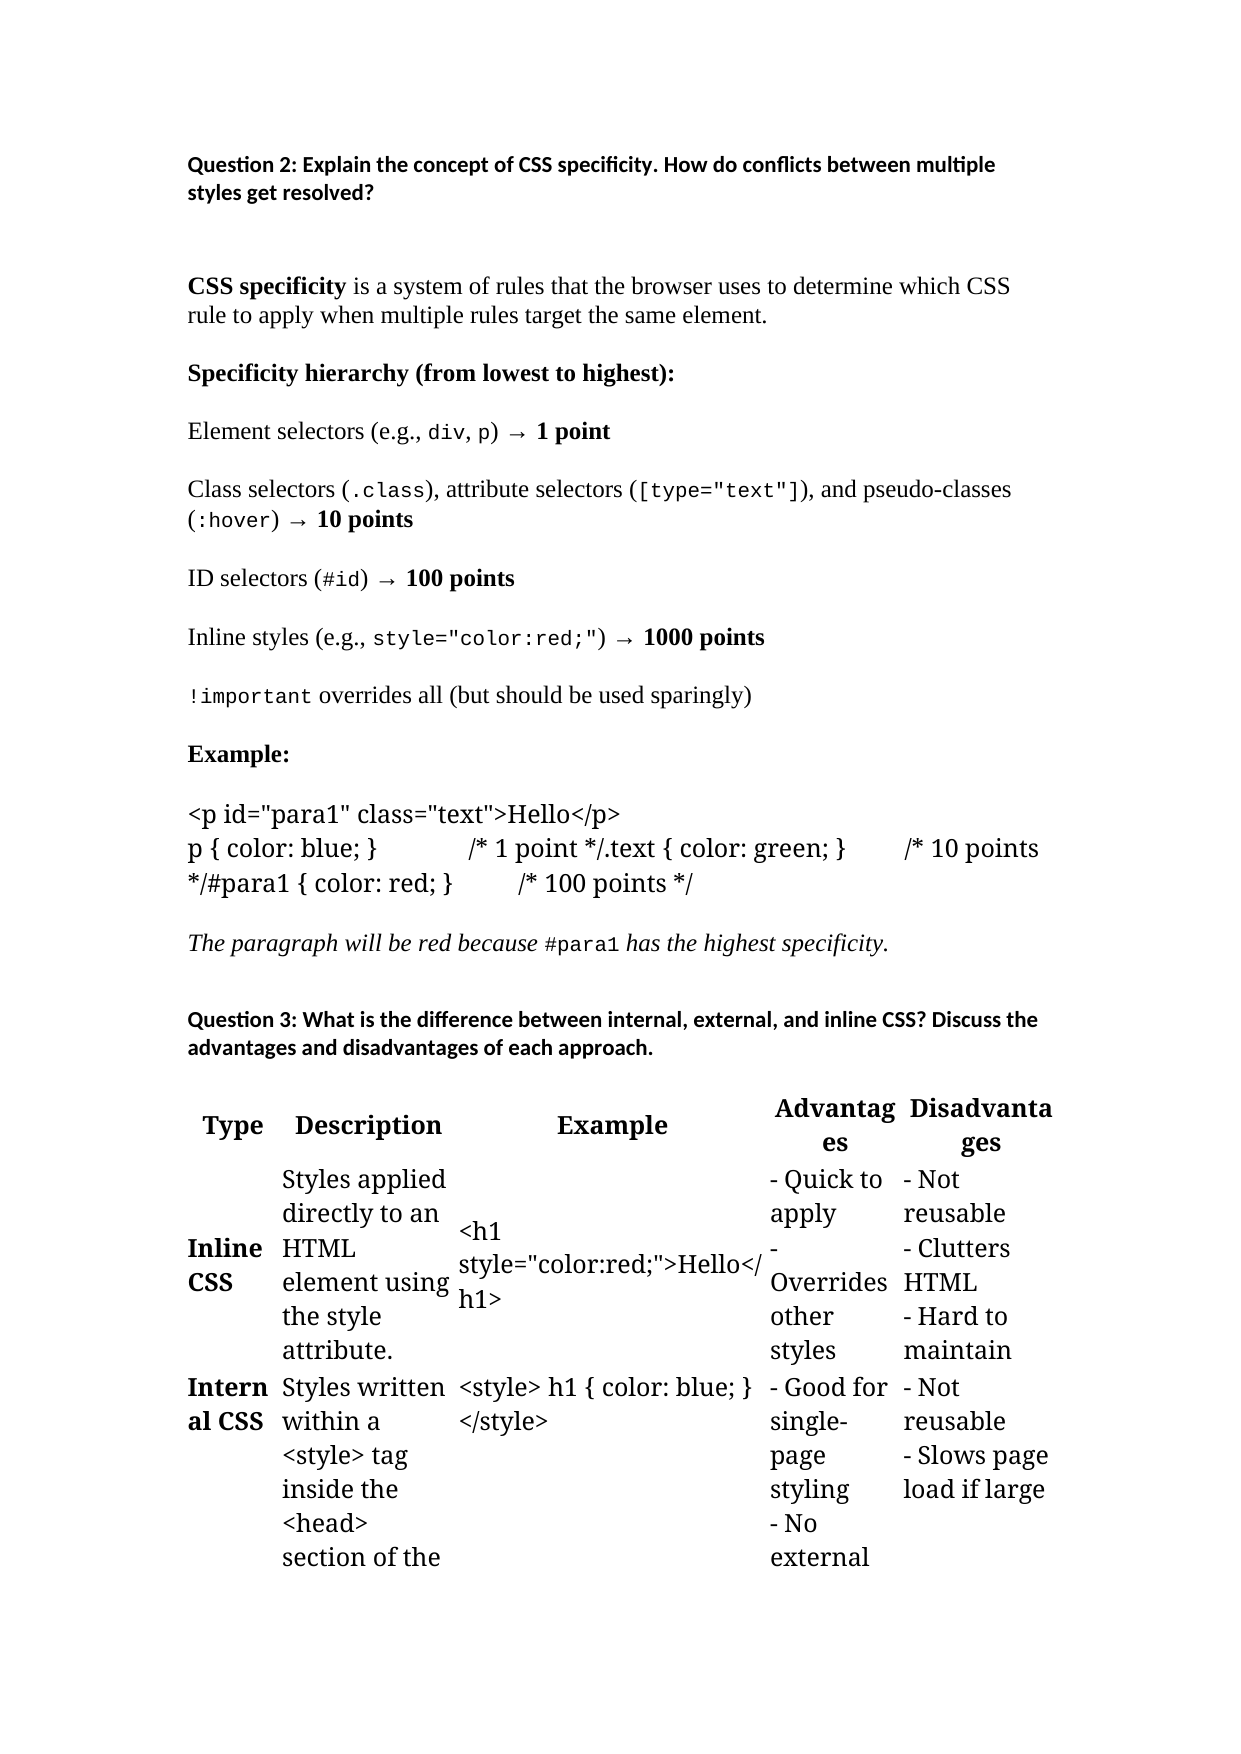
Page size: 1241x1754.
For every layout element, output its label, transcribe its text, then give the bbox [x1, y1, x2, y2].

table_header Description [280, 1089, 457, 1161]
text p { color: blue; } /* 1 point */.text { color: green; } /* 10 points */#para1 { color: red; } /* 100 points */ [187, 831, 1053, 899]
table_cell Styles applied directly to an HTML element using the style attribute. [280, 1161, 457, 1368]
table_header Type [186, 1089, 280, 1161]
table_cell Inline CSS [186, 1161, 280, 1368]
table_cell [902, 1368, 1061, 1576]
text Question 3: What is the difference between internal, external, and inline CSS? Discuss the advantages and disadvantages of each approach. [187, 1005, 1053, 1061]
text <p id="para1" class="text">Hello</p> [187, 797, 1053, 831]
text Inline styles (e.g., style="color:red;") → 1000 points [187, 622, 1053, 651]
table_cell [280, 1368, 457, 1576]
table_cell <h1 style="color:red;">Hello</h1> [457, 1161, 768, 1368]
text Class selectors (.class), attribute selectors ([type="text"]), and pseudo-classes (:hover) → 10 points [187, 474, 1053, 534]
table_header Disadvantages [902, 1089, 1061, 1161]
text CSS specificity is a system of rules that the browser uses to determine which CSS rule to apply when multiple rules target the same element. [187, 271, 1053, 329]
table_cell - Not reusable - Clutters HTML - Hard to maintain [902, 1161, 1061, 1368]
table_cell Internal CSS [186, 1368, 280, 1576]
text Example: [187, 739, 1053, 768]
text The paragraph will be red because #para1 has the highest specificity. [187, 928, 1053, 958]
table_cell <style> h1 { color: blue; } </style> [457, 1368, 768, 1576]
table_header Example [457, 1089, 768, 1161]
text Specificity hierarchy (from lowest to highest): [187, 358, 1053, 387]
text ID selectors (#id) → 100 points [187, 563, 1053, 592]
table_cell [768, 1368, 902, 1576]
text Question 2: Explain the concept of CSS specificity. How do conflicts between multiple styles get resolved? [187, 150, 1053, 206]
text !important overrides all (but should be used sparingly) [187, 680, 1053, 710]
table_header Advantages [768, 1089, 902, 1161]
text Element selectors (e.g., div, p) → 1 point [187, 416, 1053, 445]
table_cell - Quick to apply - Overrides other styles [768, 1161, 902, 1368]
